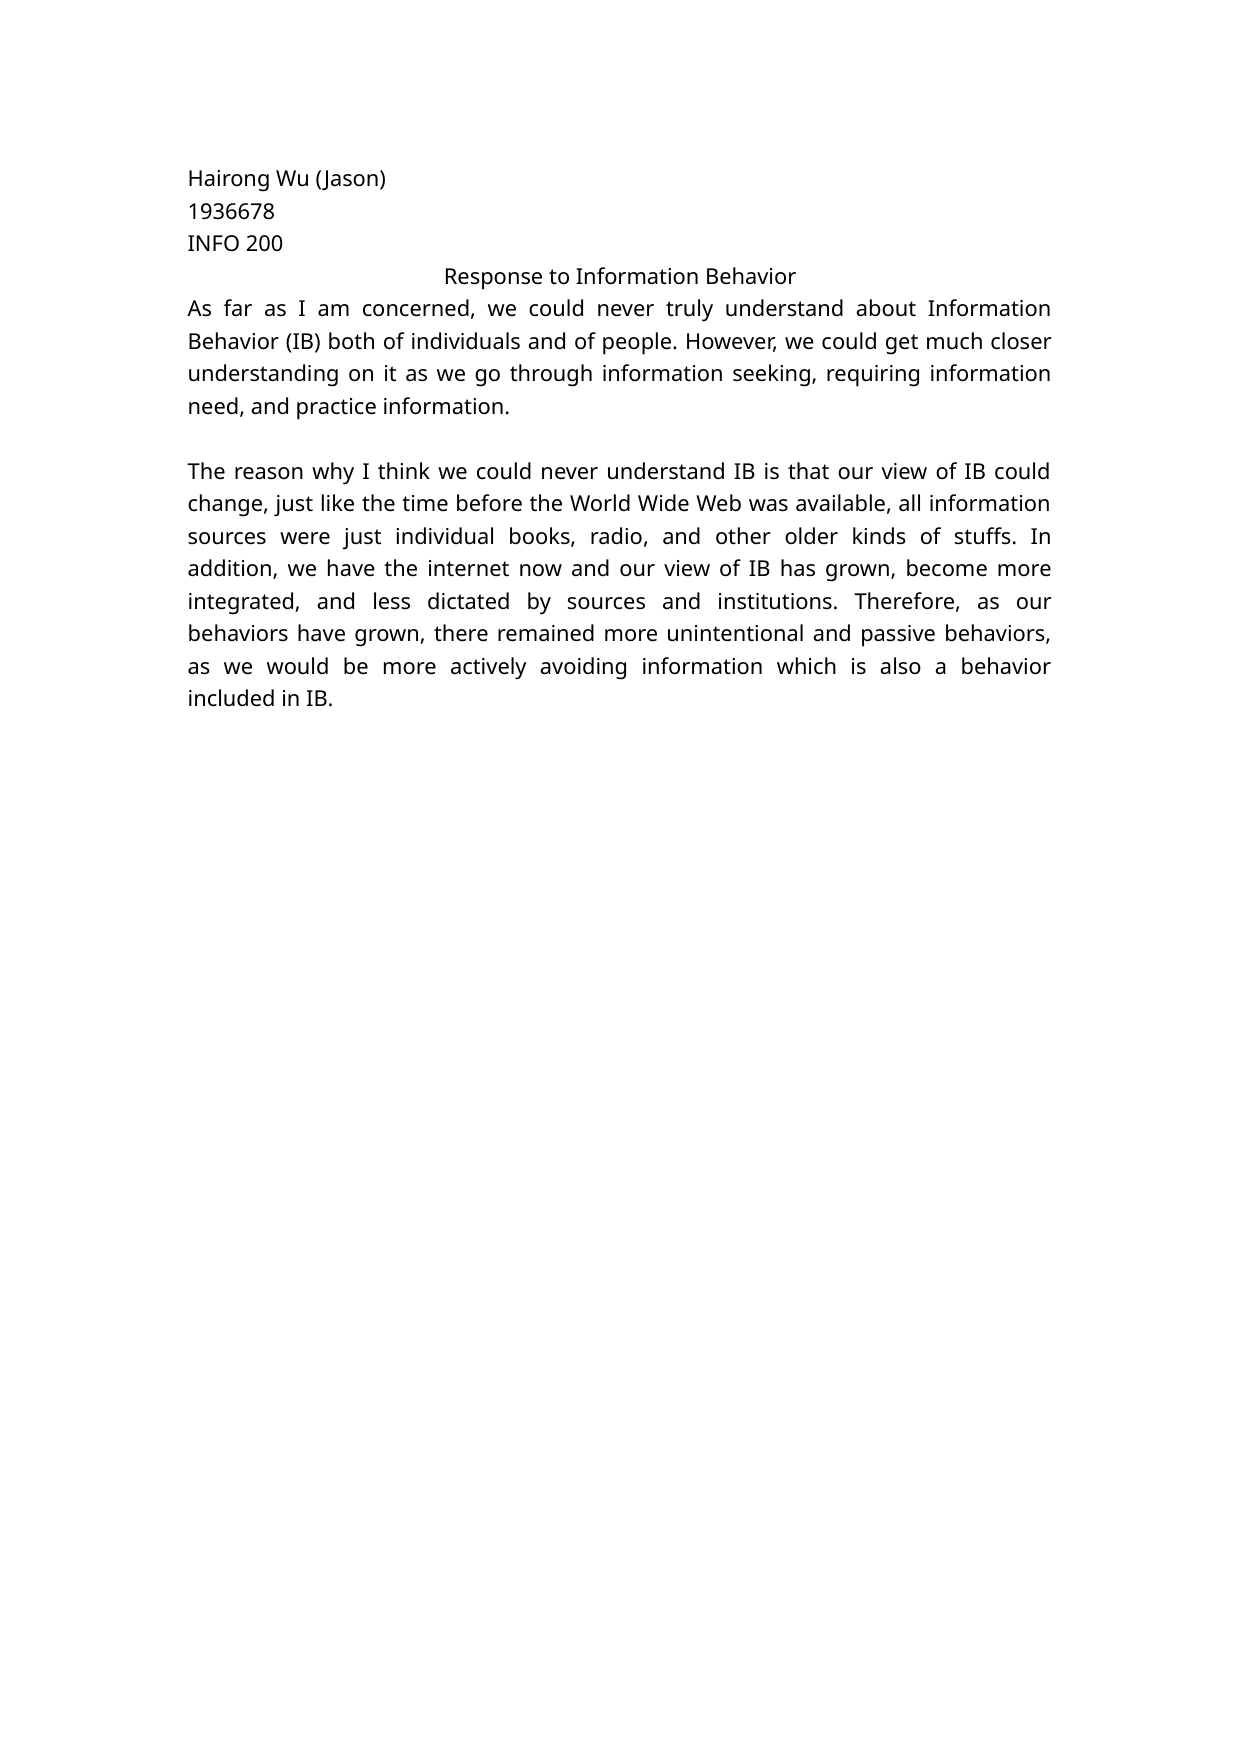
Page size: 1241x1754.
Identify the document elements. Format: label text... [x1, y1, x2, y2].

text As far as I am concerned, we could never truly understand about Information Behavior (IB) both of individuals and of people. However, we could get much closer understanding on it as we go through information seeking, requiring information need, and practice information. [187, 292, 1053, 422]
text The reason why I think we could never understand IB is that our view of IB could change, just like the time before the World Wide Web was available, all information sources were just individual books, radio, and other older kinds of stuffs. In addition, we have the internet now and our view of IB has grown, become more integrated, and less dictated by sources and institutions. Therefore, as our behaviors have grown, there remained more unintentional and passive behaviors, as we would be more actively avoiding information which is also a behavior included in IB. [187, 454, 1053, 714]
text Hairong Wu (Jason) [187, 162, 1053, 194]
text INFO 200 [187, 227, 1053, 259]
text 1936678 [187, 194, 1053, 227]
text Response to Information Behavior [187, 259, 1053, 292]
